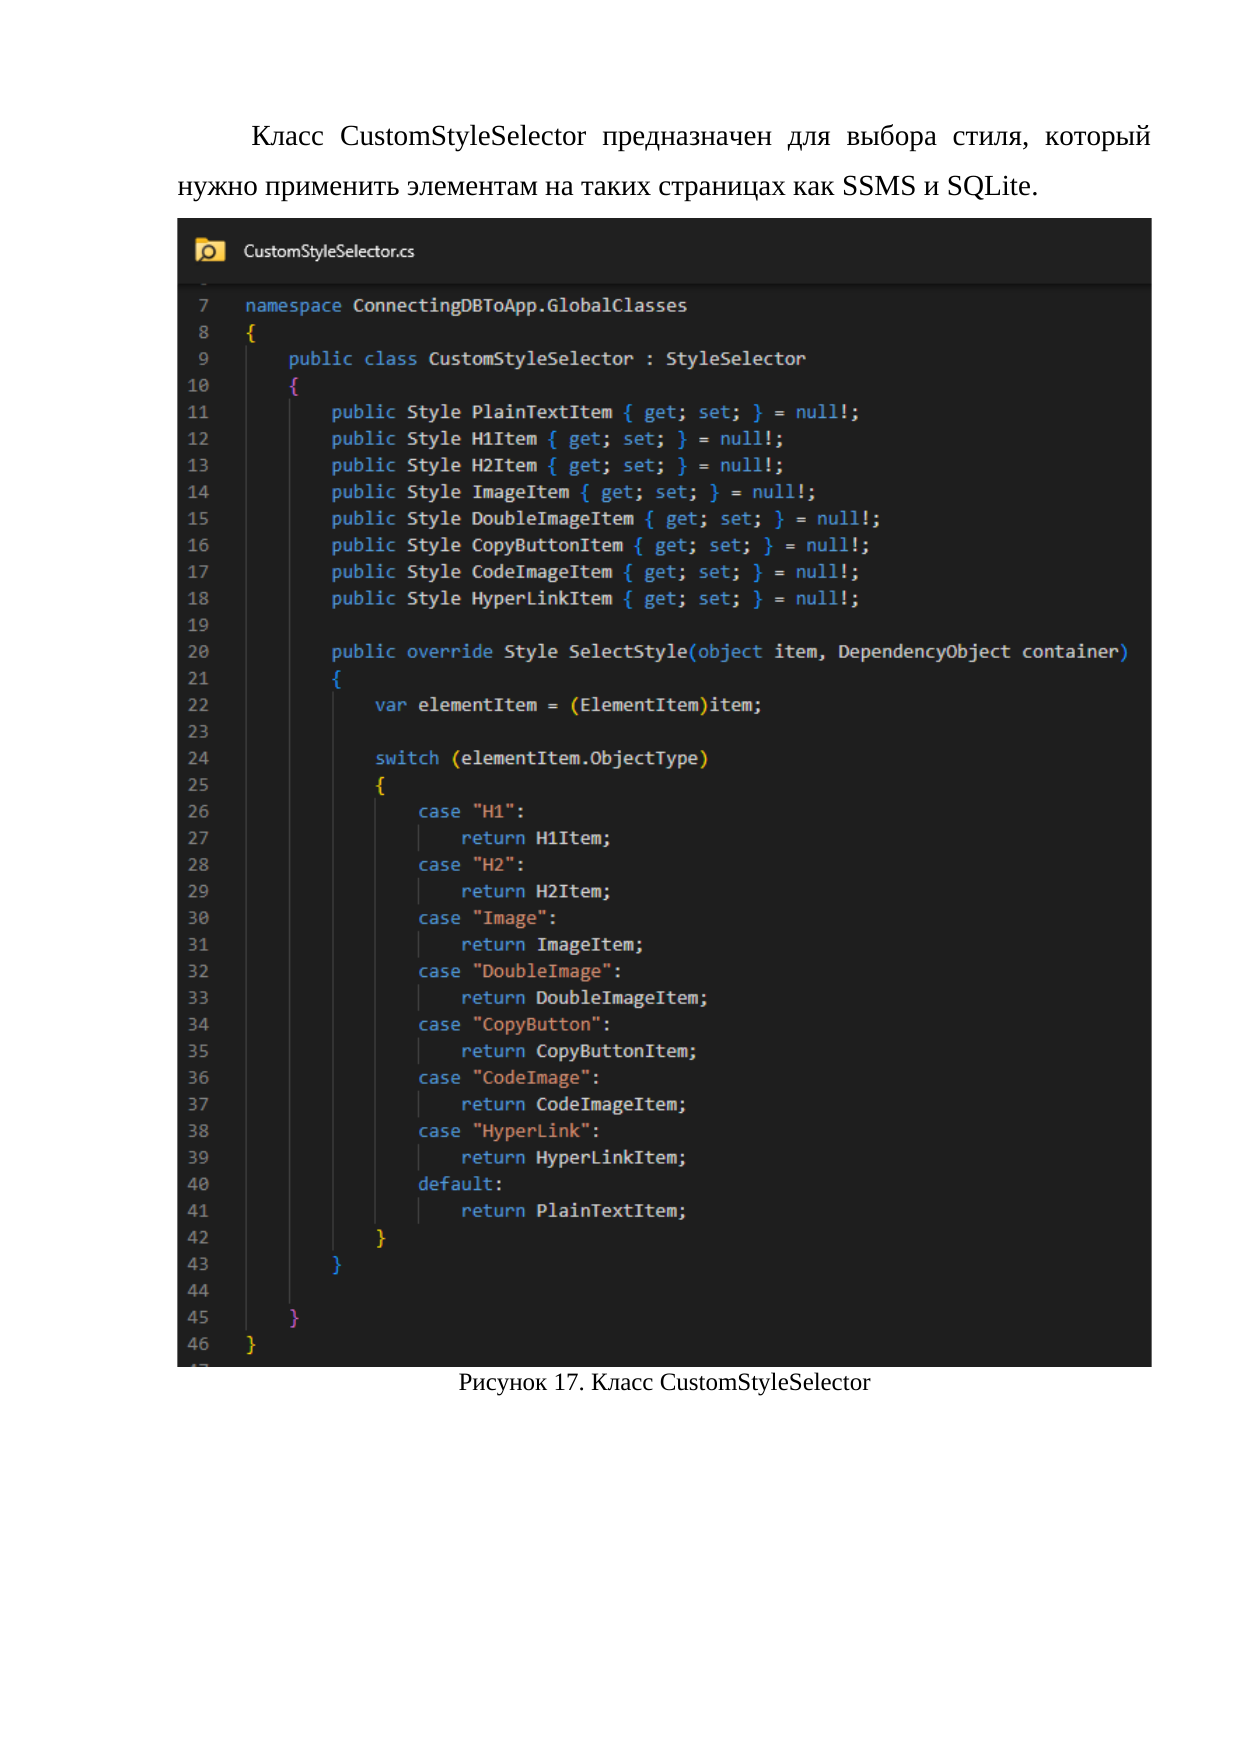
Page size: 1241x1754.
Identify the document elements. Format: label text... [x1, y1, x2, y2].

text Рисунок 17. Класс CustomStyleSelector [177, 1367, 1152, 1396]
picture [177, 218, 1152, 1367]
text Класс CustomStyleSelector предназначен для выбора стиля, который нужно применить элементам на таких страницах как SSMS и SQLite. [177, 118, 1152, 202]
